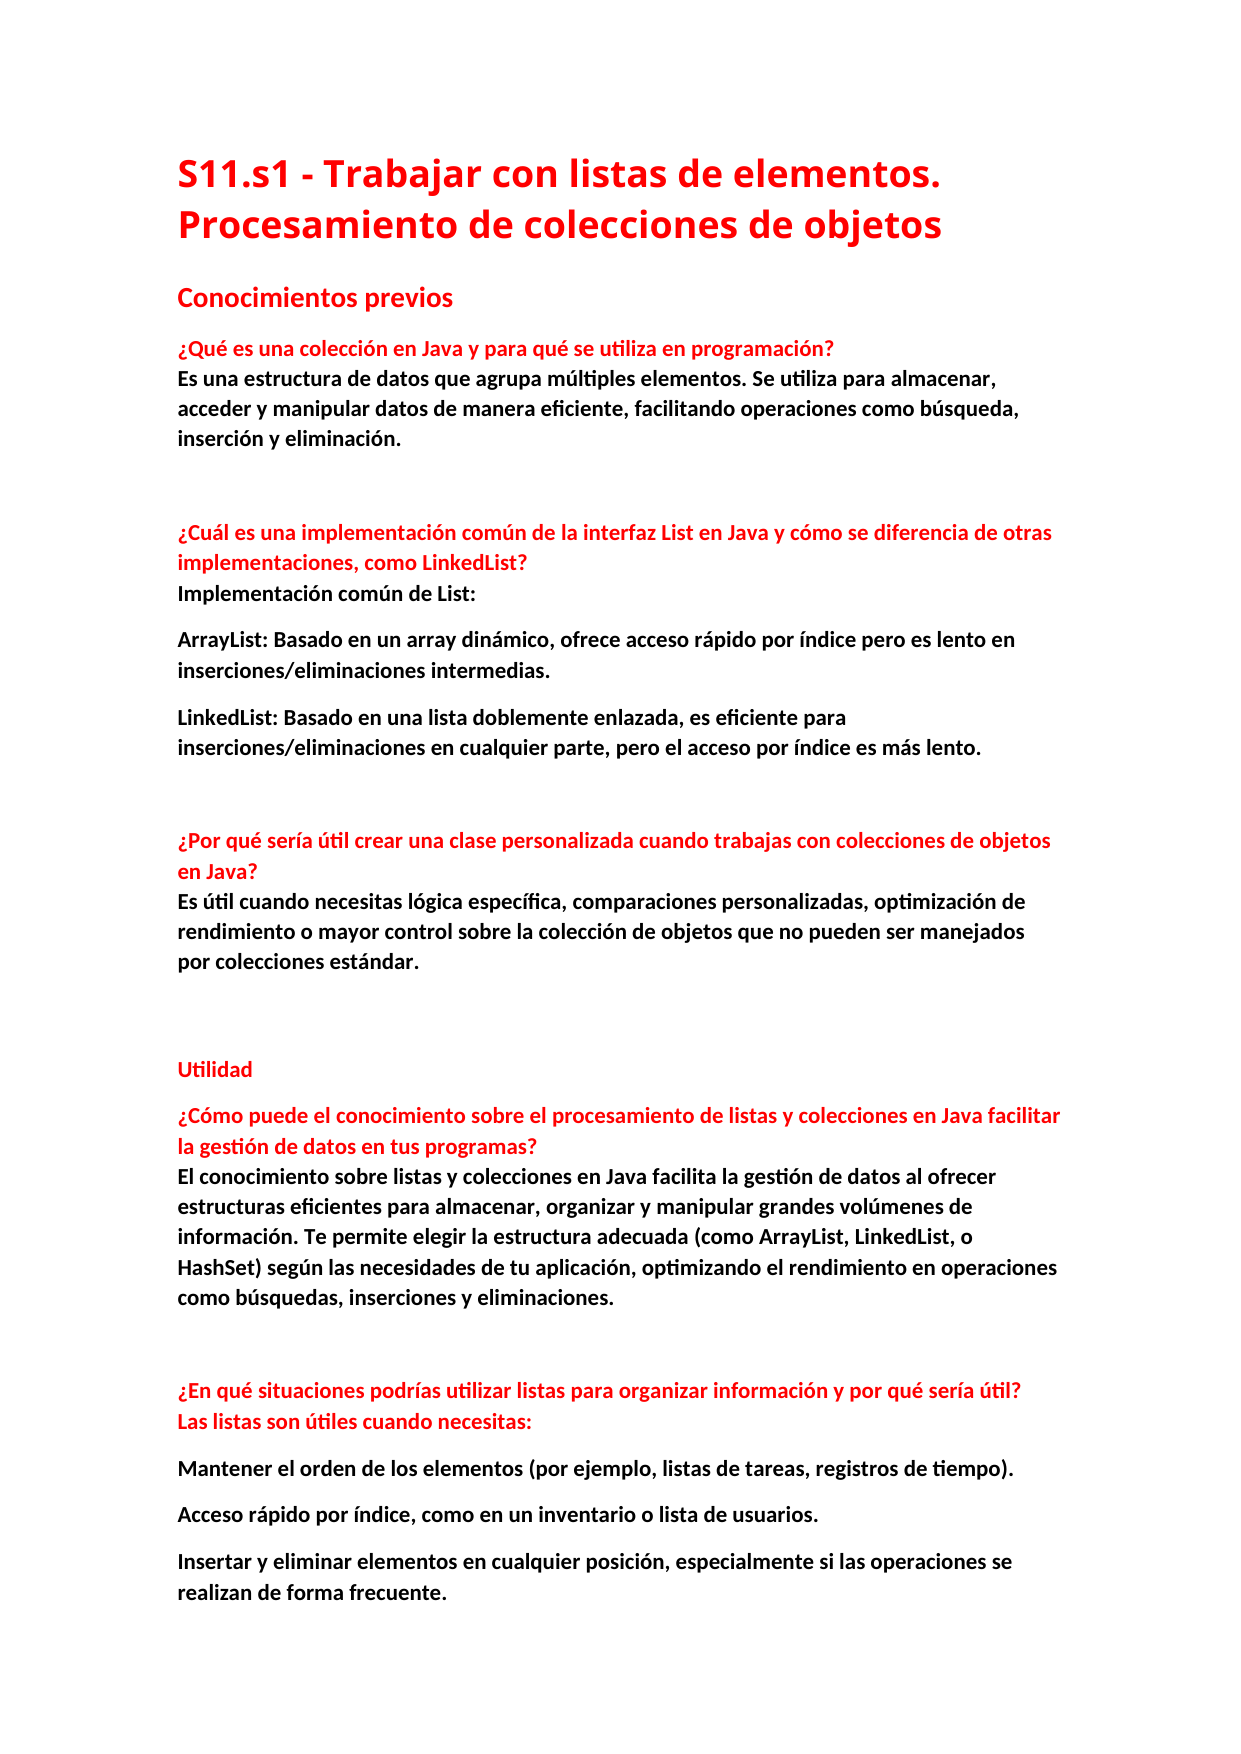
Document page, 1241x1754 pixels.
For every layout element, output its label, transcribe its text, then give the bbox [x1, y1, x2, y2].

text ¿Cómo puede el conocimiento sobre el procesamiento de listas y colecciones en Java facilitar la gestión de datos en tus programas? El conocimiento sobre listas y colecciones en Java facilita la gestión de datos al ofrecer estructuras eficientes para almacenar, organizar y manipular grandes volúmenes de información. Te permite elegir la estructura adecuada (como ArrayList, LinkedList, o HashSet) según las necesidades de tu aplicación, optimizando el rendimiento en operaciones como búsquedas, inserciones y eliminaciones. [177, 1102, 1063, 1311]
text Utilidad [177, 994, 1063, 1083]
text Mantener el orden de los elementos (por ejemplo, listas de tareas, registros de tiempo). [177, 1454, 1063, 1482]
text Conocimientos previos [177, 279, 1063, 314]
text ¿Por qué sería útil crear una clase personalizada cuando trabajas con colecciones de objetos en Java? Es útil cuando necesitas lógica específica, comparaciones personalizadas, optimización de rendimiento o mayor control sobre la colección de objetos que no pueden ser manejados por colecciones estándar. [177, 827, 1063, 976]
text ¿Cuál es una implementación común de la interfaz List en Java y cómo se diferencia de otras implementaciones, como LinkedList? Implementación común de List: [177, 518, 1063, 607]
text ArrayList: Basado en un array dinámico, ofrece acceso rápido por índice pero es lento en inserciones/eliminaciones intermedias. [177, 626, 1063, 684]
text Insertar y eliminar elementos en cualquier posición, especialmente si las operaciones se realizan de forma frecuente. [177, 1547, 1063, 1606]
text ¿En qué situaciones podrías utilizar listas para organizar información y por qué sería útil? Las listas son útiles cuando necesitas: [177, 1377, 1063, 1435]
text LinkedList: Basado en una lista doblemente enlazada, es eficiente para inserciones/eliminaciones en cualquier parte, pero el acceso por índice es más lento. [177, 703, 1063, 761]
text Acceso rápido por índice, como en un inventario o lista de usuarios. [177, 1501, 1063, 1529]
text S11.s1 - Trabajar con listas de elementos. Procesamiento de colecciones de objetos [177, 148, 1063, 250]
text ¿Qué es una colección en Java y para qué se utiliza en programación? Es una estructura de datos que agrupa múltiples elementos. Se utiliza para almacenar, acceder y manipular datos de manera eficiente, facilitando operaciones como búsqueda, inserción y eliminación. [177, 334, 1063, 453]
